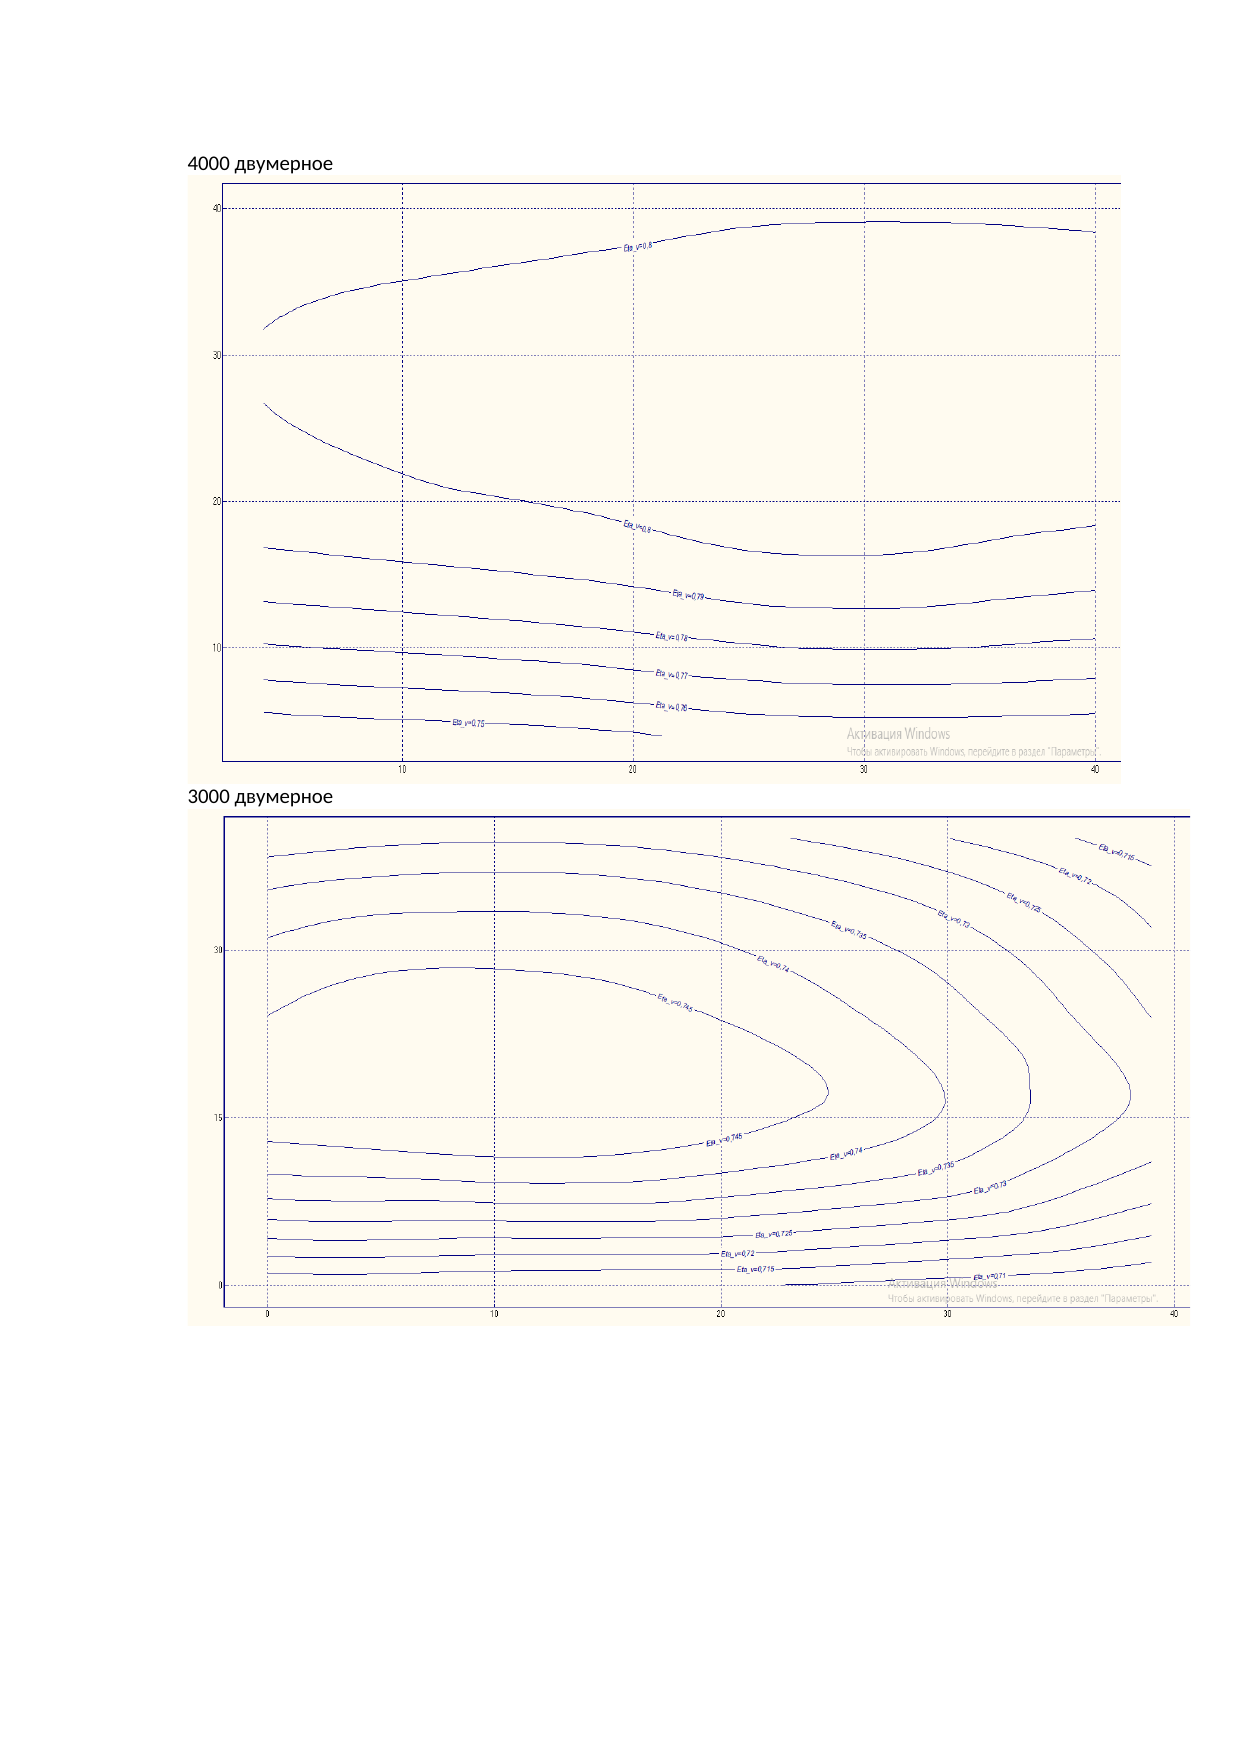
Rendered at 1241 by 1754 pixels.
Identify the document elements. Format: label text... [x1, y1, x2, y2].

text 4000 двумерное 3000 двумерное [187, 784, 1053, 809]
picture [187, 809, 1191, 1326]
text 4000 двумерное 3000 двумерное [187, 150, 1053, 175]
picture [187, 175, 1121, 784]
